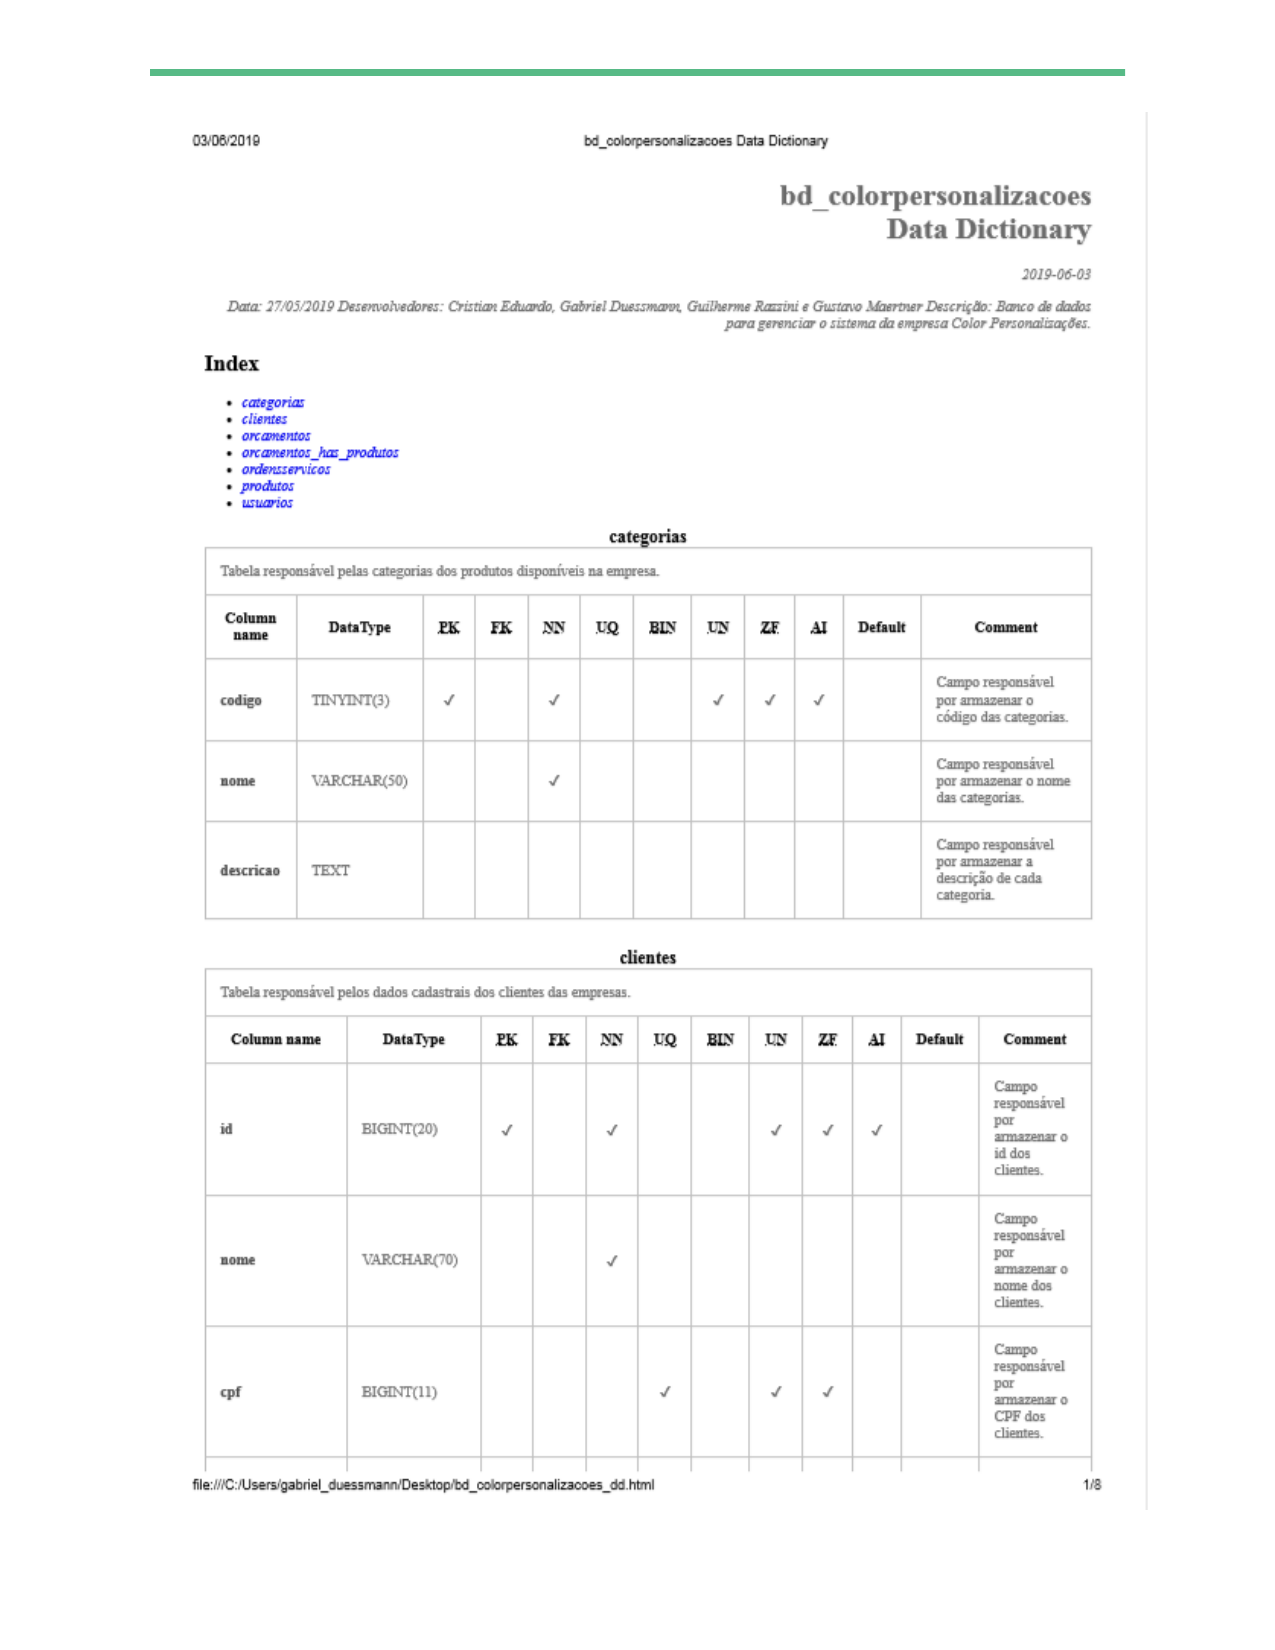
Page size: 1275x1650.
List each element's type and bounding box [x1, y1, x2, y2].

picture [150, 69, 1125, 76]
picture [150, 112, 1148, 1510]
